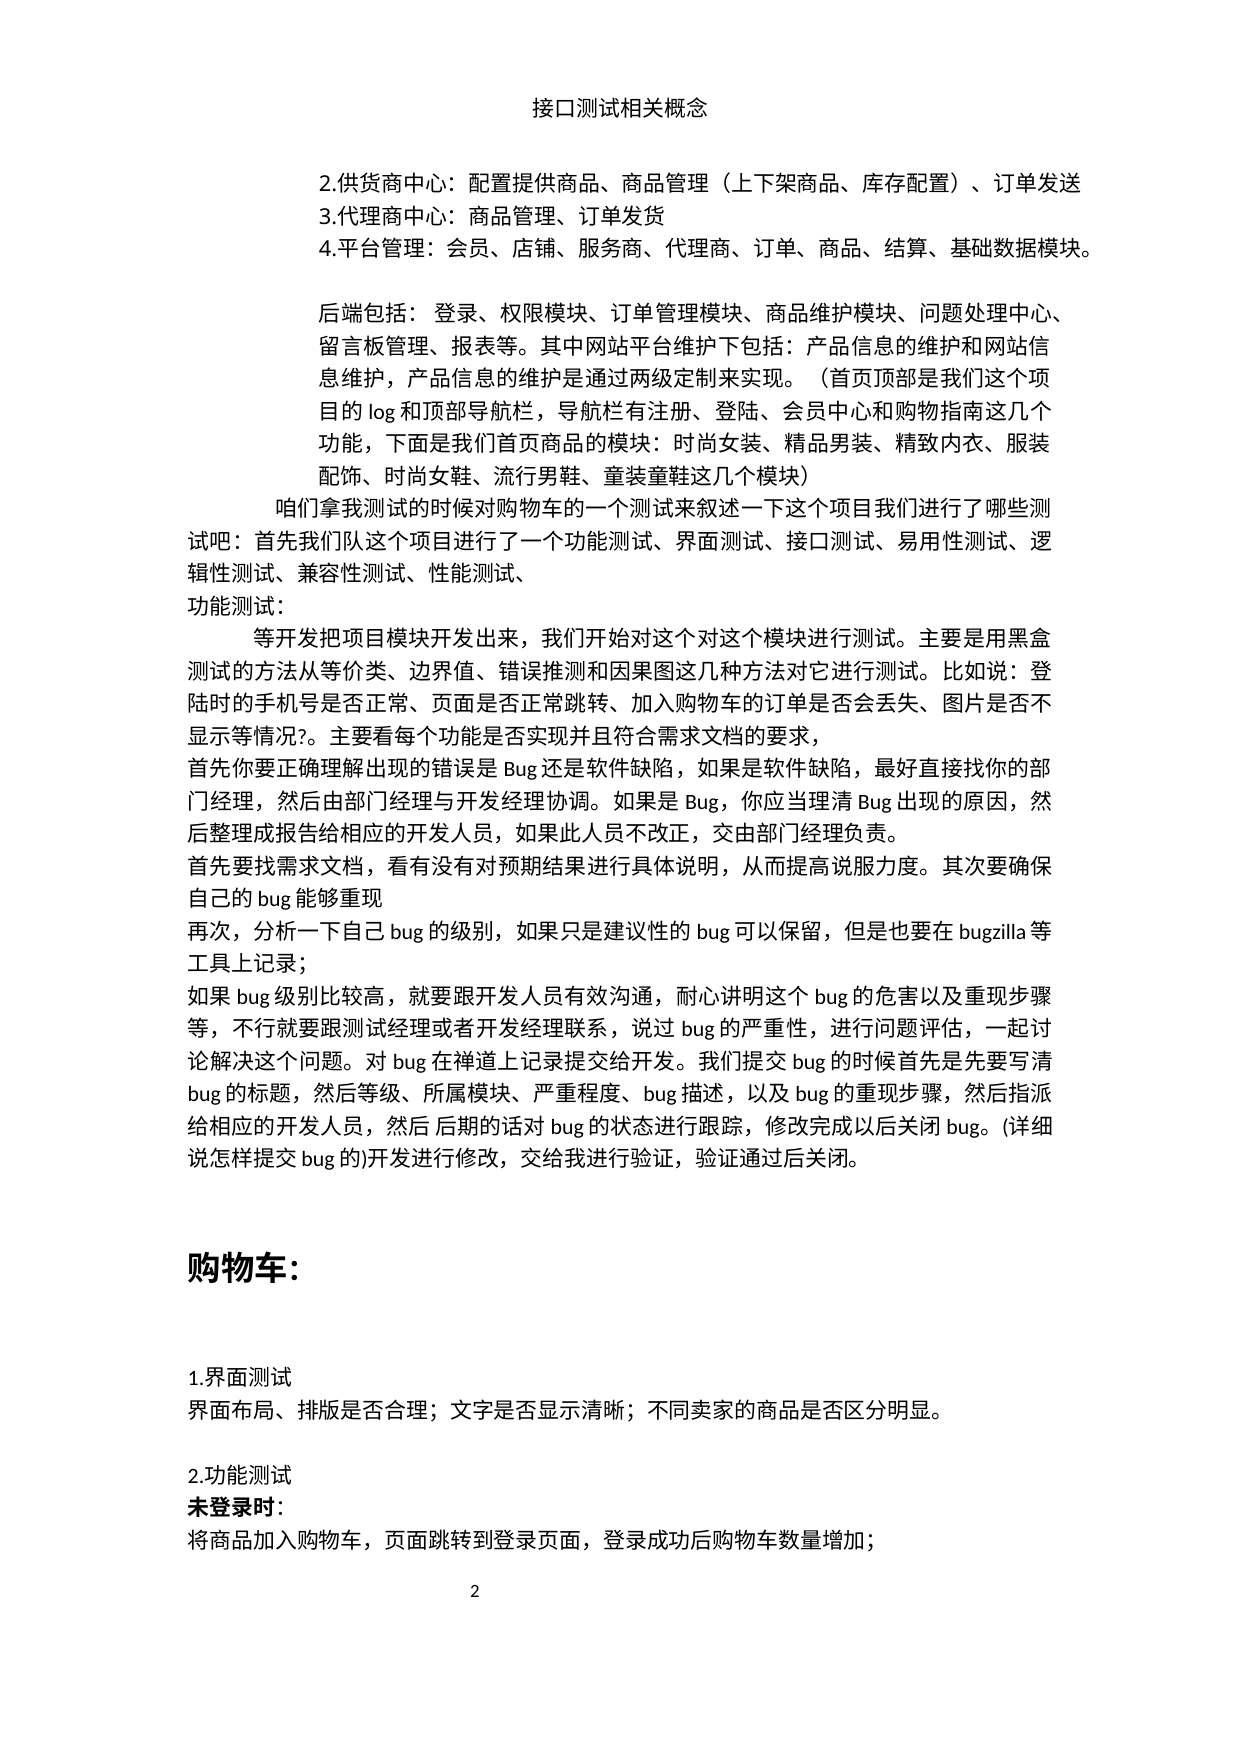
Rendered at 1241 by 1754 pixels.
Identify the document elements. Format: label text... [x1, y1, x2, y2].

list 2.供货商中心：配置提供商品、商品管理（上下架商品、库存配置）、订单发送 [187, 166, 1096, 198]
text 再次，分析一下自己bug的级别，如果只是建议性的bug可以保留，但是也要在bugzilla等工具上记录； [187, 913, 1053, 978]
text 首先要找需求文档，看有没有对预期结果进行具体说明，从而提高说服力度。其次要确保自己的bug能够重现 [187, 848, 1053, 913]
text 未登录时： [187, 1490, 1053, 1522]
text 将商品加入购物车，页面跳转到登录页面，登录成功后购物车数量增加； [187, 1522, 1053, 1555]
text 等开发把项目模块开发出来，我们开始对这个对这个模块进行测试。主要是用黑盒测试的方法从等价类、边界值、错误推测和因果图这几种方法对它进行测试。比如说：登陆时的手机号是否正常、页面是否正常跳转、加入购物车的订单是否会丢失、图片是否不显示等情况?。主要看每个功能是否实现并且符合需求文档的要求， [187, 621, 1053, 751]
subtitle 购物车： [187, 1233, 1053, 1298]
list 4.平台管理：会员、店铺、服务商、代理商、订单、商品、结算、基础数据模块。 [187, 231, 1096, 263]
text 咱们拿我测试的时候对购物车的一个测试来叙述一下这个项目我们进行了哪些测试吧：首先我们队这个项目进行了一个功能测试、界面测试、接口测试、易用性测试、逻辑性测试、兼容性测试、性能测试、 [187, 491, 1053, 588]
text 首先你要正确理解出现的错误是Bug还是软件缺陷，如果是软件缺陷，最好直接找你的部门经理，然后由部门经理与开发经理协调。如果是Bug，你应当理清Bug出现的原因，然后整理成报告给相应的开发人员，如果此人员不改正，交由部门经理负责。 [187, 751, 1053, 848]
text 功能测试： [187, 588, 1053, 621]
text 2.功能测试 [187, 1457, 1053, 1490]
list 3.代理商中心：商品管理、订单发货 [187, 198, 1096, 231]
text 如果bug级别比较高，就要跟开发人员有效沟通，耐心讲明这个bug的危害以及重现步骤等，不行就要跟测试经理或者开发经理联系，说过bug的严重性，进行问题评估，一起讨论解决这个问题。对bug在禅道上记录提交给开发。我们提交bug的时候首先是先要写清bug的标题，然后等级、所属模块、严重程度、bug描述，以及bug的重现步骤，然后指派给相应的开发人员，然后 后期的话对bug的状态进行跟踪，修改完成以后关闭bug。(详细说怎样提交bug的)开发进行修改，交给我进行验证，验证通过后关闭。 [187, 978, 1053, 1173]
text 1.界面测试 [187, 1360, 1053, 1392]
text 界面布局、排版是否合理；文字是否显示清晰；不同卖家的商品是否区分明显。 [187, 1392, 1053, 1425]
text 后端包括： 登录、权限模块、订单管理模块、商品维护模块、问题处理中心、留言板管理、报表等。其中网站平台维护下包括：产品信息的维护和网站信息维护，产品信息的维护是通过两级定制来实现。（首页顶部是我们这个项目的log和顶部导航栏，导航栏有注册、登陆、会员中心和购物指南这几个功能，下面是我们首页商品的模块：时尚女装、精品男装、精致内衣、服装配饰、时尚女鞋、流行男鞋、童装童鞋这几个模块） [319, 296, 1053, 491]
